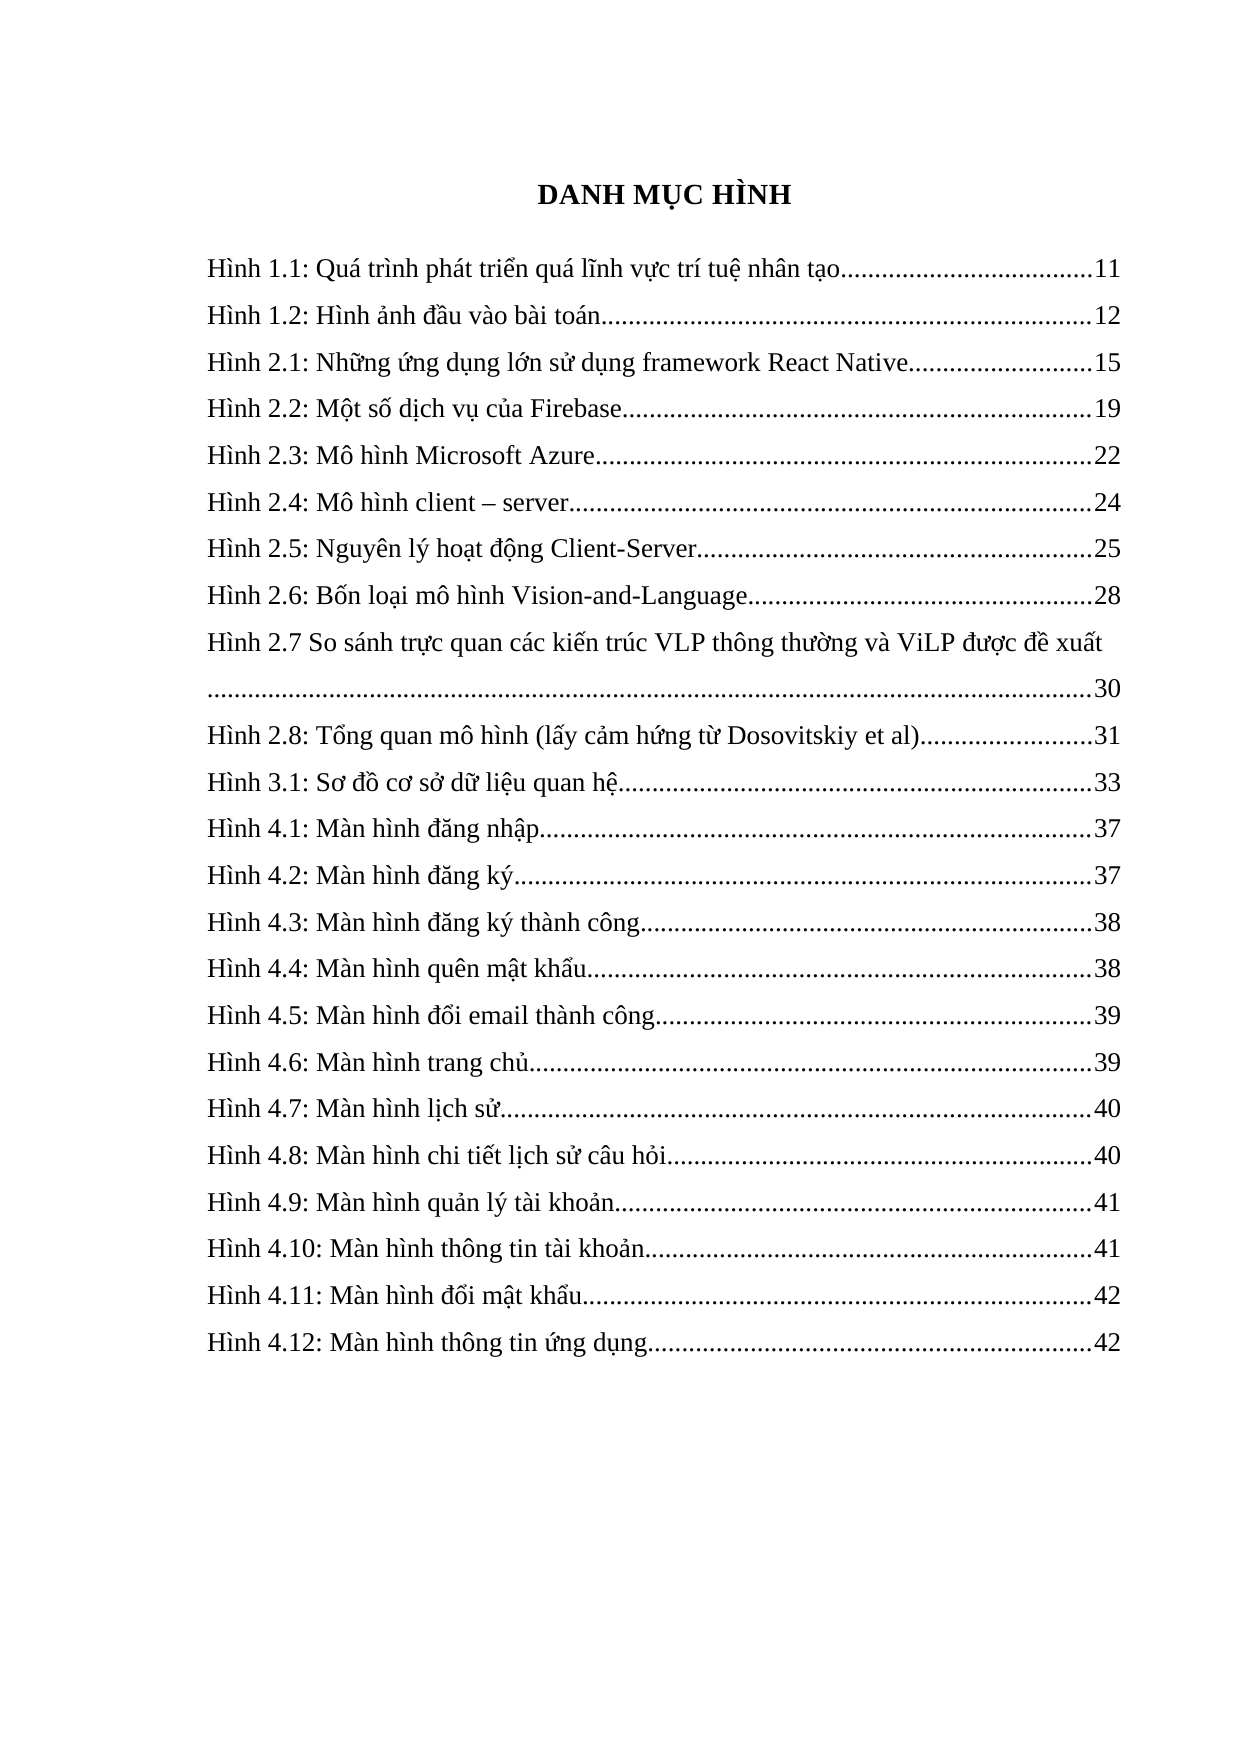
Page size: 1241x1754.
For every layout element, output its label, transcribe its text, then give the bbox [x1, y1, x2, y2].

text Hình 4.6: Màn hình trang chủ 39 [207, 1046, 1122, 1077]
text Hình 2.2: Một số dịch vụ của Firebase 19 [207, 392, 1122, 424]
text Hình 4.5: Màn hình đổi email thành công 39 [207, 999, 1122, 1030]
text Hình 2.5: Nguyên lý hoạt động Client-Server 25 [207, 532, 1122, 564]
text Hình 2.8: Tổng quan mô hình (lấy cảm hứng từ Dosovitskiy et al) 31 [207, 719, 1122, 750]
text Hình 4.11: Màn hình đổi mật khẩu 42 [207, 1279, 1122, 1310]
text Hình 4.4: Màn hình quên mật khẩu 38 [207, 952, 1122, 984]
text Hình 3.1: Sơ đồ cơ sở dữ liệu quan hệ 33 [207, 766, 1122, 797]
text Hình 1.2: Hình ảnh đầu vào bài toán 12 [207, 299, 1122, 330]
text Hình 2.7 So sánh trực quan các kiến trúc VLP thông thường và ViLP được đề xuất 30 [207, 626, 1122, 704]
text Hình 4.2: Màn hình đăng ký 37 [207, 859, 1122, 890]
text Hình 4.8: Màn hình chi tiết lịch sử câu hỏi 40 [207, 1139, 1122, 1170]
text Hình 4.3: Màn hình đăng ký thành công 38 [207, 906, 1122, 937]
text Hình 2.3: Mô hình Microsoft Azure 22 [207, 439, 1122, 470]
text Hình 4.9: Màn hình quản lý tài khoản 41 [207, 1186, 1122, 1217]
text Hình 2.4: Mô hình client – server 24 [207, 486, 1122, 517]
text Hình 1.1: Quá trình phát triển quá lĩnh vực trí tuệ nhân tạo 11 [207, 252, 1122, 284]
text Hình 4.1: Màn hình đăng nhập 37 [207, 812, 1122, 844]
text Hình 4.10: Màn hình thông tin tài khoản 41 [207, 1232, 1122, 1264]
text Hình 2.1: Những ứng dụng lớn sử dụng framework React Native 15 [207, 346, 1122, 377]
text Hình 4.12: Màn hình thông tin ứng dụng 42 [207, 1326, 1122, 1357]
text Hình 2.6: Bốn loại mô hình Vision-and-Language 28 [207, 579, 1122, 610]
text Hình 4.7: Màn hình lịch sử 40 [207, 1092, 1122, 1124]
title DANH MỤC HÌNH [207, 177, 1122, 211]
